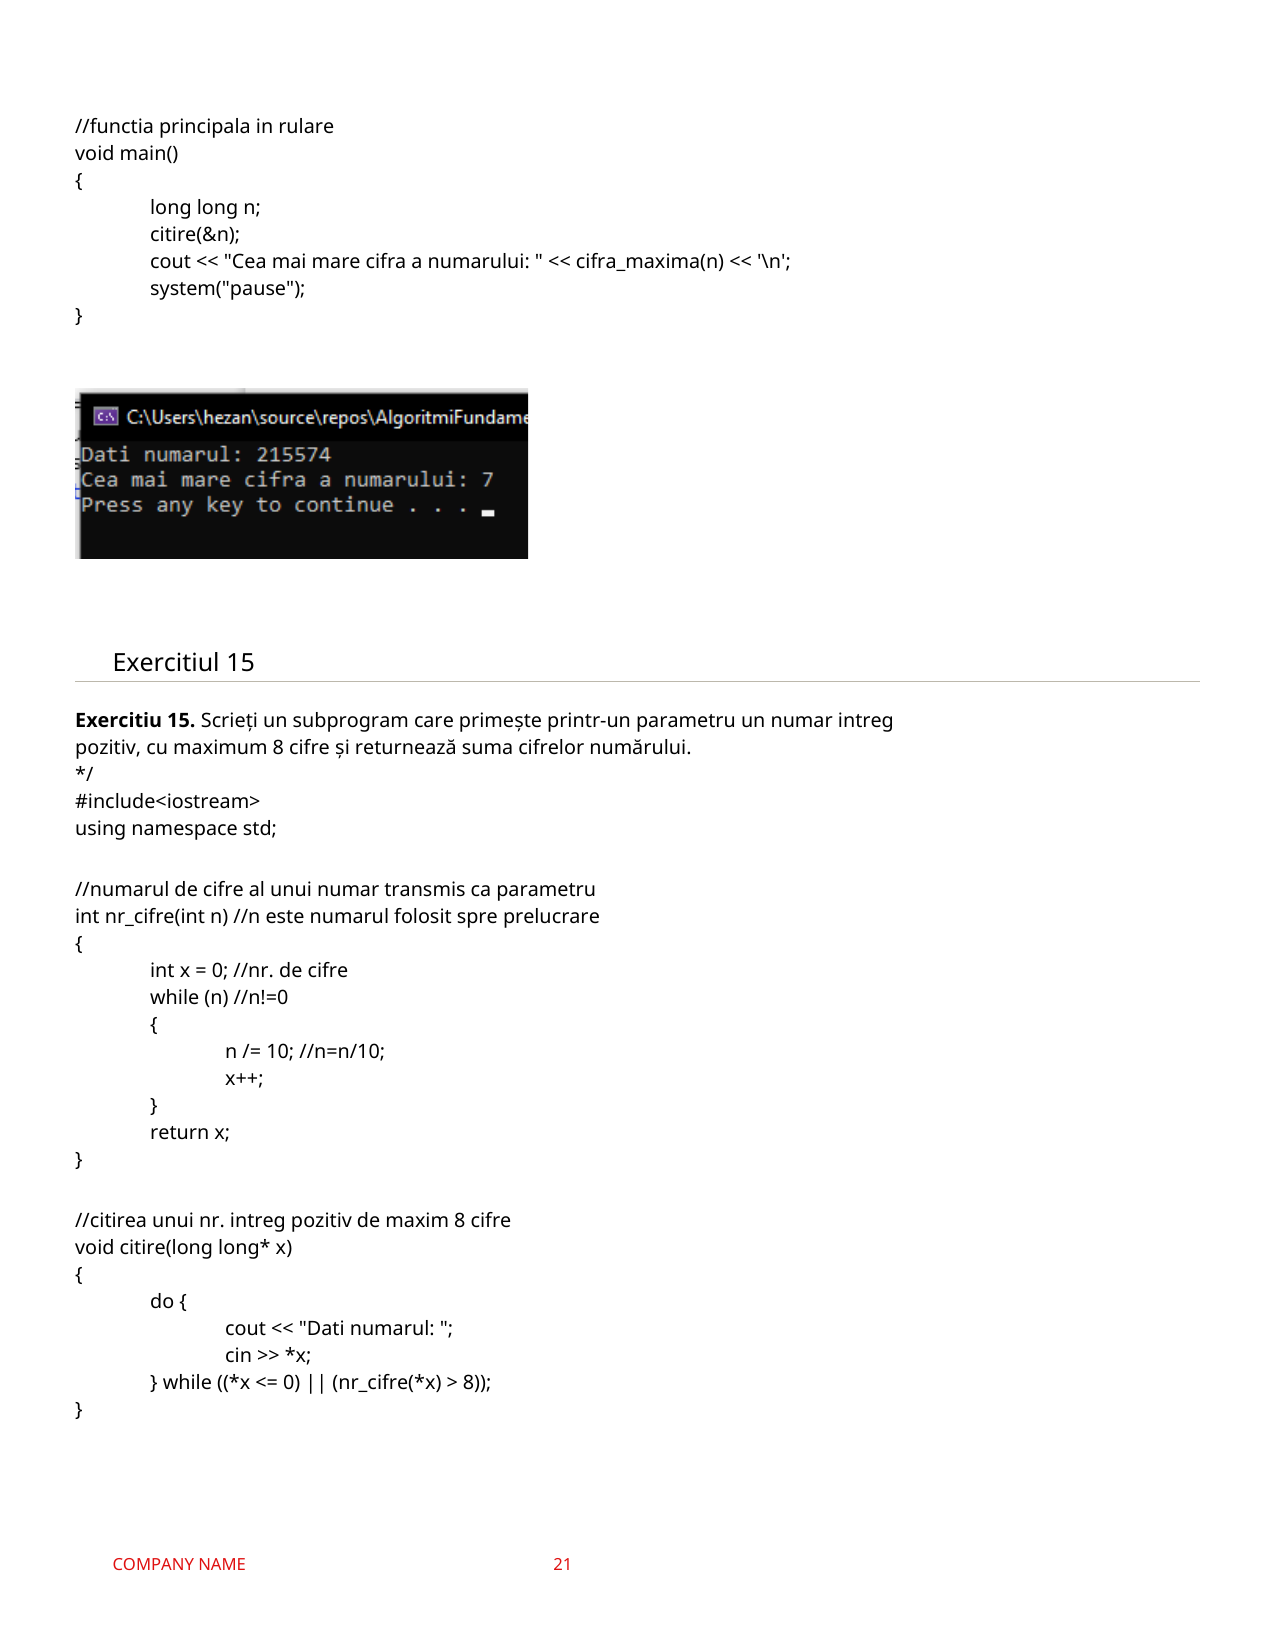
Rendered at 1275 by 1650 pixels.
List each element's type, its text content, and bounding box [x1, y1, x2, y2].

text //citirea unui nr. intreg pozitiv de maxim 8 cifre [75, 1206, 1200, 1233]
text n /= 10; //n=n/10; [75, 1037, 1200, 1064]
text //numarul de cifre al unui numar transmis ca parametru [75, 876, 1200, 902]
text } while ((*x <= 0) || (nr_cifre(*x) > 8)); [75, 1368, 1200, 1395]
text } [75, 1091, 1200, 1118]
subtitle Exercitiul 15 [75, 644, 1200, 681]
text system("pause"); [75, 274, 1200, 301]
text void main() [75, 139, 1200, 166]
text return x; [75, 1118, 1200, 1145]
text cin >> *x; [75, 1341, 1200, 1368]
text citire(&n); [75, 220, 1200, 247]
text void citire(long long* x) [75, 1233, 1200, 1260]
text int x = 0; //nr. de cifre [75, 956, 1200, 983]
text } [75, 301, 1200, 328]
text int nr_cifre(int n) //n este numarul folosit spre prelucrare [75, 902, 1200, 929]
text x++; [75, 1064, 1200, 1091]
picture [75, 388, 529, 559]
text cout << "Dati numarul: "; [75, 1314, 1200, 1341]
text //functia principala in rulare [75, 112, 1200, 139]
text { [75, 166, 1200, 193]
text } [75, 1395, 1200, 1422]
text while (n) //n!=0 [75, 983, 1200, 1010]
text { [75, 929, 1200, 956]
text #include<iostream> [75, 787, 1200, 814]
text long long n; [75, 193, 1200, 220]
text } [75, 1145, 1200, 1172]
text using namespace std; [75, 814, 1200, 841]
text */ [75, 761, 1200, 787]
text Exercitiu 15. Scrieţi un subprogram care primeşte printr-un parametru un numar intreg [75, 707, 1200, 733]
text { [75, 1260, 1200, 1287]
text pozitiv, cu maximum 8 cifre şi returnează suma cifrelor numărului. [75, 733, 1200, 761]
text cout << "Cea mai mare cifra a numarului: " << cifra_maxima(n) << '\n'; [75, 247, 1200, 274]
text { [75, 1010, 1200, 1037]
text do { [75, 1287, 1200, 1314]
